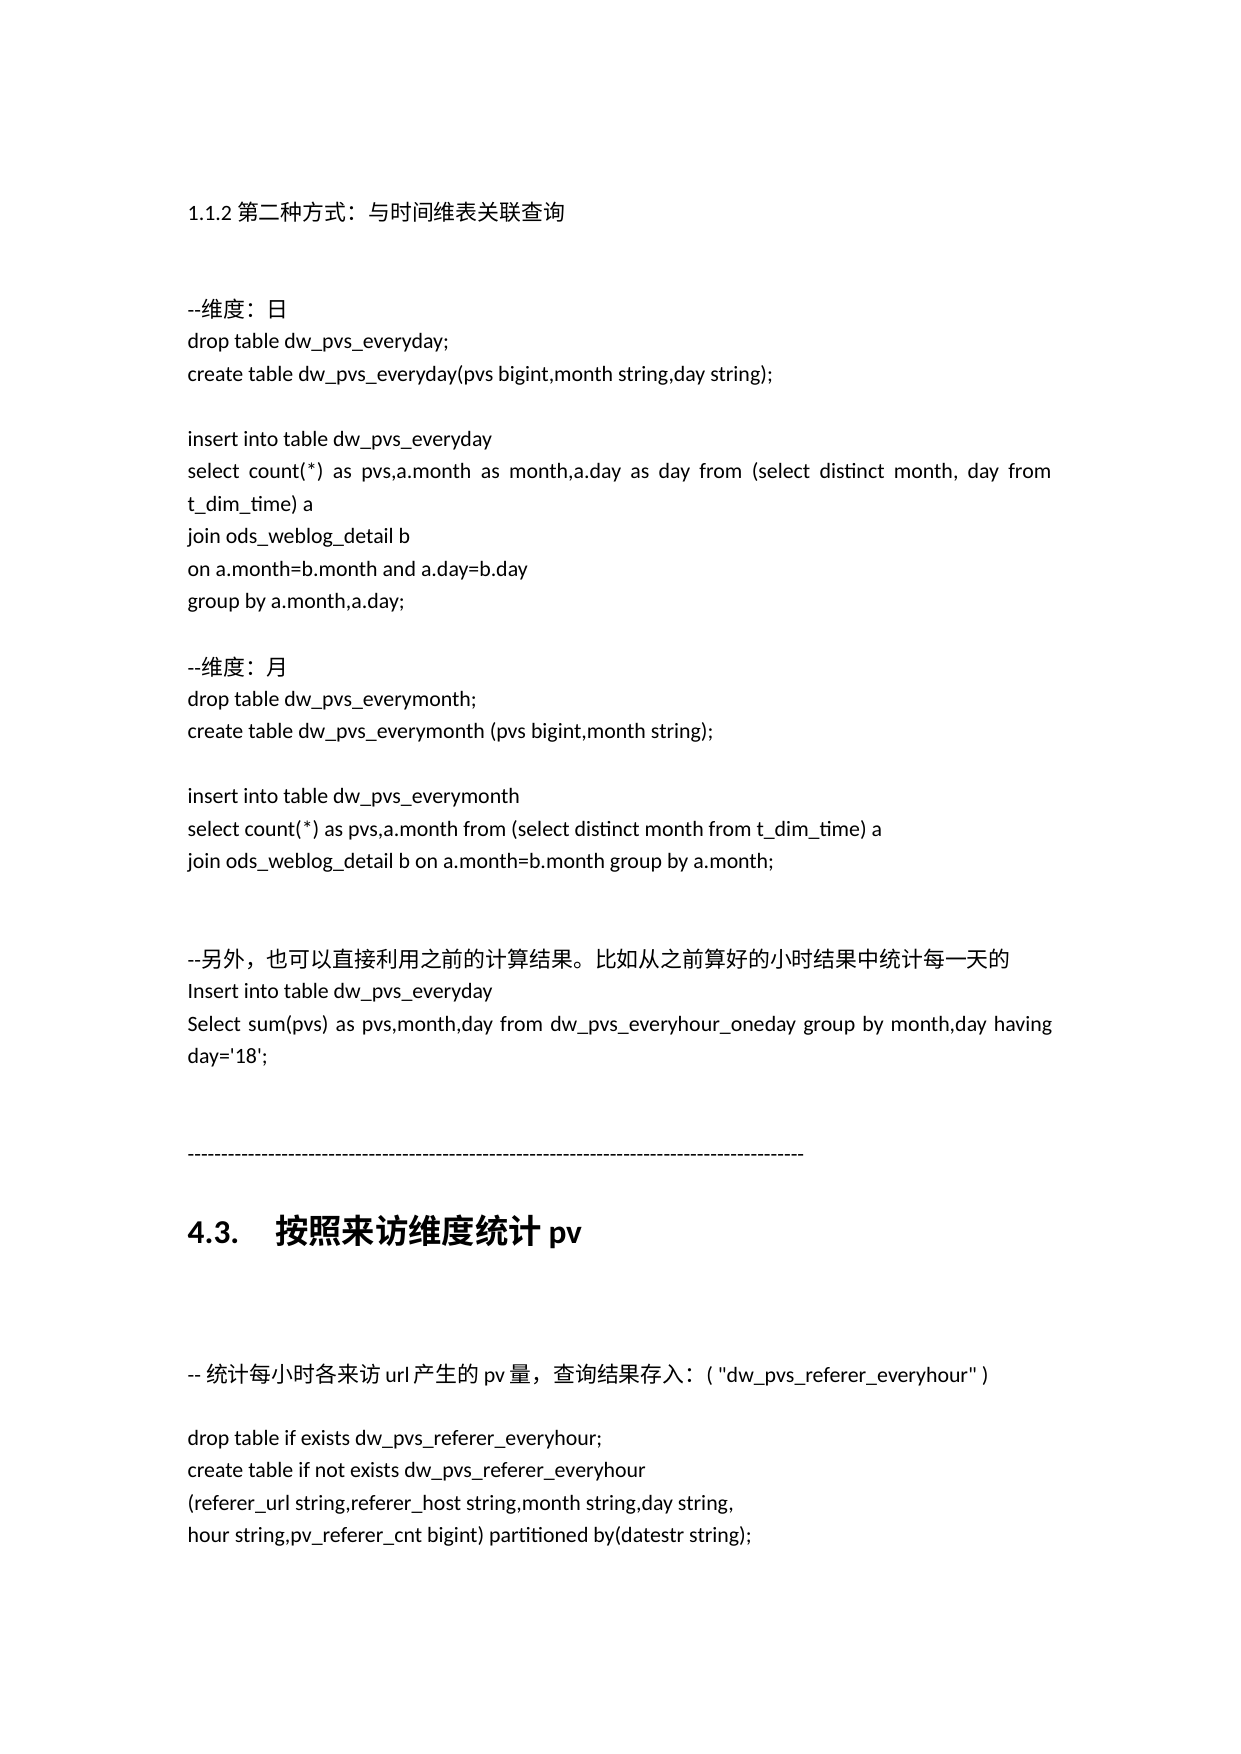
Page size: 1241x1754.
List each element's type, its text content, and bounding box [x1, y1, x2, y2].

text create table dw_pvs_everymonth (pvs bigint,month string); [187, 714, 1053, 747]
text select count(*) as pvs,a.month as month,a.day as day from (select distinct month, day from t_dim_time) a [187, 454, 1053, 519]
text create table if not exists dw_pvs_referer_everyhour [187, 1454, 1053, 1486]
text -- 统计每小时各来访url产生的pv量，查询结果存入：( "dw_pvs_referer_everyhour" ) [187, 1356, 1053, 1389]
text --维度：月 [187, 649, 1053, 682]
text create table dw_pvs_everyday(pvs bigint,month string,day string); [187, 357, 1053, 389]
text join ods_weblog_detail b [187, 519, 1053, 552]
text 1.1.2 第二种方式：与时间维表关联查询 [187, 194, 1053, 227]
text hour string,pv_referer_cnt bigint) partitioned by(datestr string); [187, 1519, 1053, 1551]
text --另外，也可以直接利用之前的计算结果。比如从之前算好的小时结果中统计每一天的 [187, 942, 1053, 974]
text Select sum(pvs) as pvs,month,day from dw_pvs_everyhour_oneday group by month,day having day='18'; [187, 1007, 1053, 1072]
text insert into table dw_pvs_everymonth [187, 779, 1053, 812]
text join ods_weblog_detail b on a.month=b.month group by a.month; [187, 844, 1053, 877]
text --维度：日 [187, 292, 1053, 324]
text Insert into table dw_pvs_everyday [187, 974, 1053, 1007]
text select count(*) as pvs,a.month from (select distinct month from t_dim_time) a [187, 812, 1053, 844]
text drop table if exists dw_pvs_referer_everyhour; [187, 1421, 1053, 1454]
text on a.month=b.month and a.day=b.day [187, 552, 1053, 584]
text drop table dw_pvs_everyday; [187, 324, 1053, 357]
text -------------------------------------------------------------------------------------------- [187, 1137, 1053, 1169]
text (referer_url string,referer_host string,month string,day string, [187, 1486, 1053, 1519]
text group by a.month,a.day; [187, 584, 1053, 617]
text insert into table dw_pvs_everyday [187, 422, 1053, 454]
subtitle 按照来访维度统计pv [187, 1197, 1053, 1262]
text drop table dw_pvs_everymonth; [187, 682, 1053, 714]
